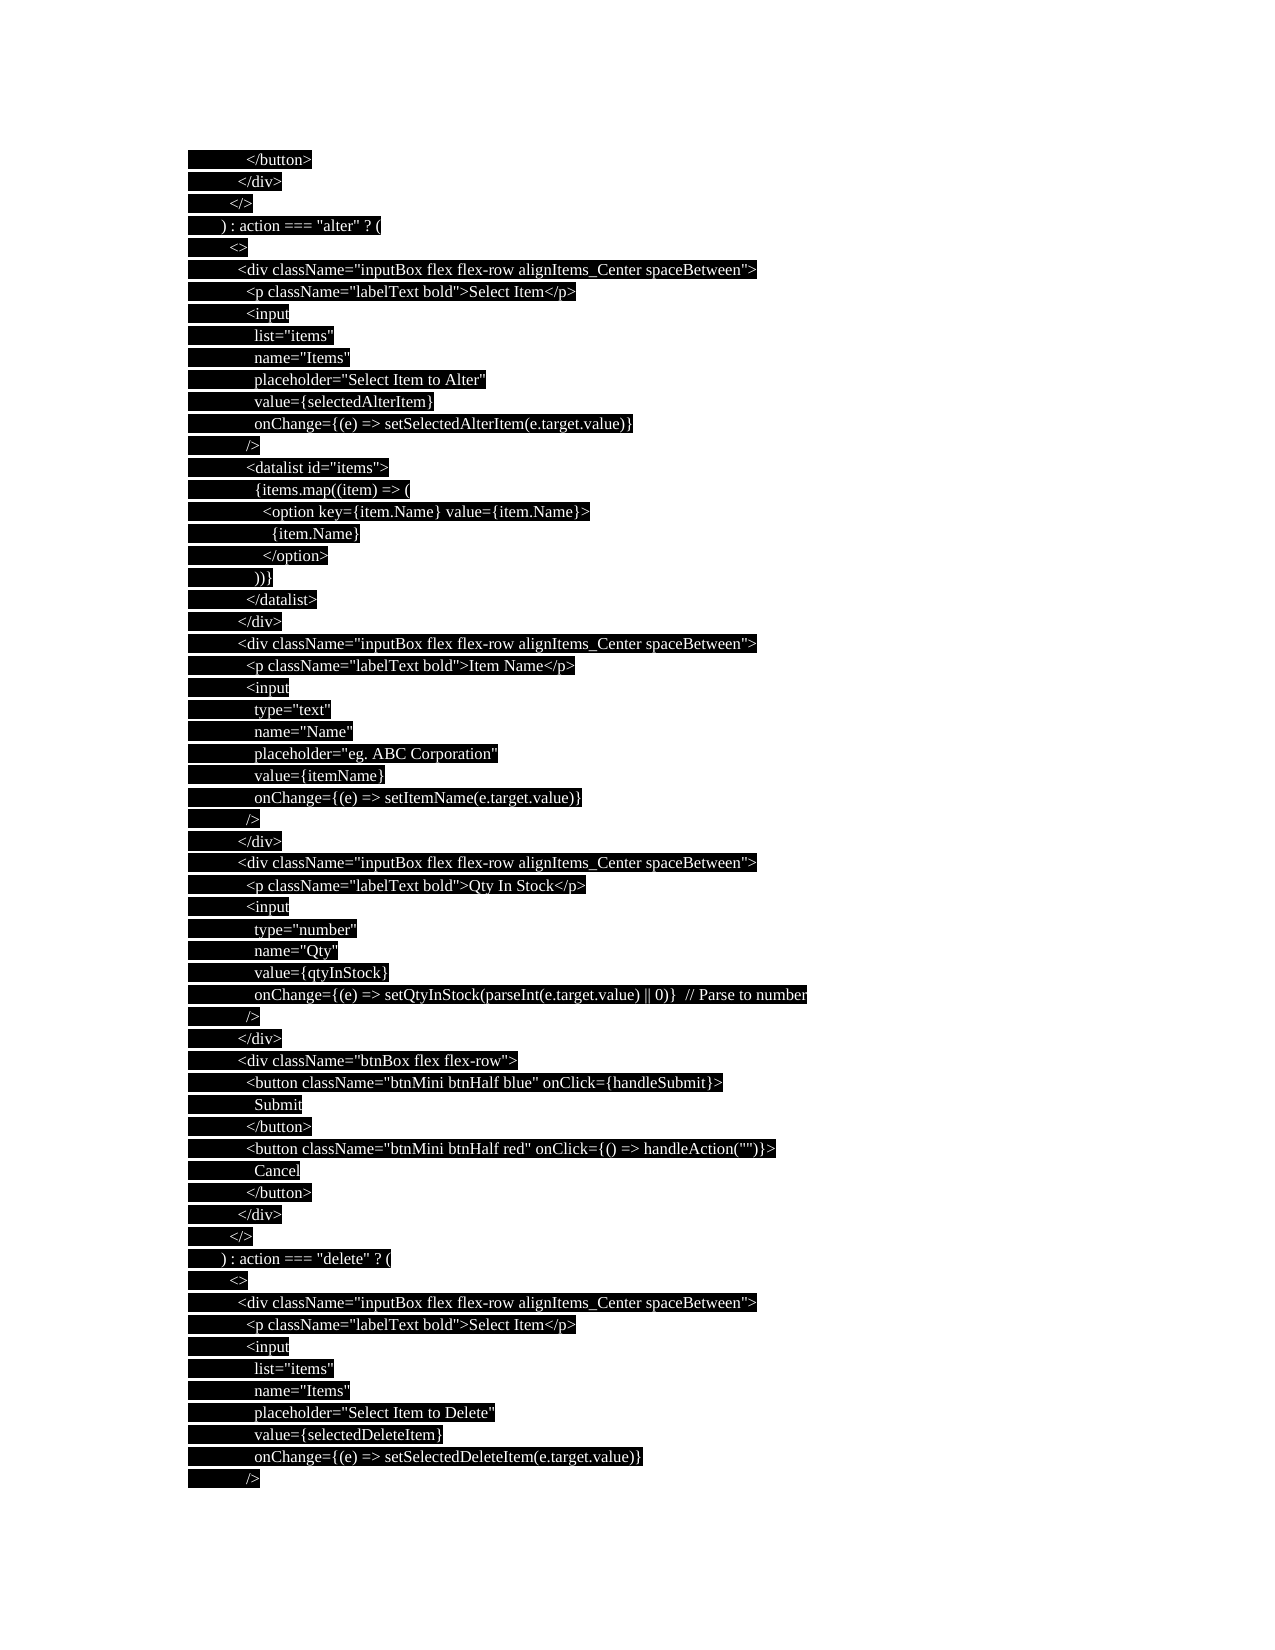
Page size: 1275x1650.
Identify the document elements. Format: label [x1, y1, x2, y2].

text [187, 150, 1087, 1488]
